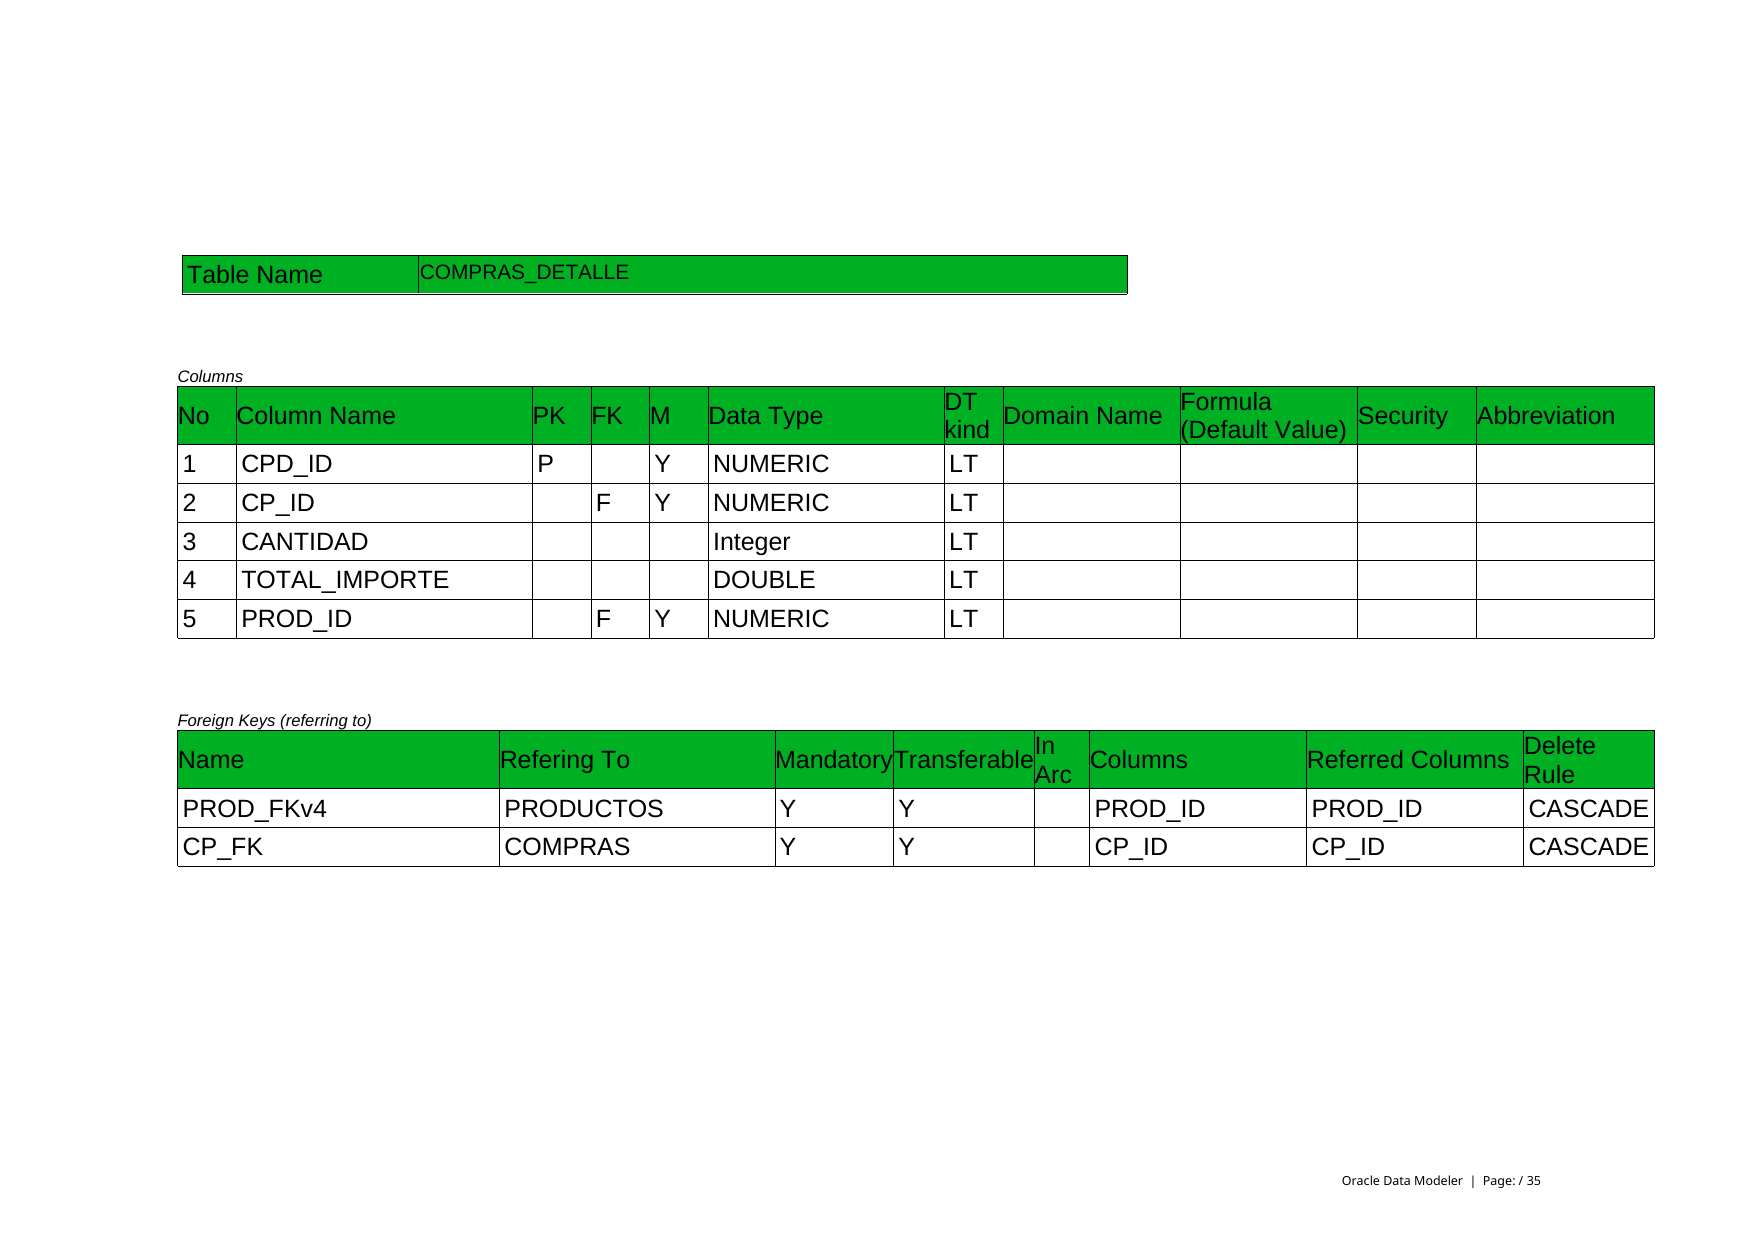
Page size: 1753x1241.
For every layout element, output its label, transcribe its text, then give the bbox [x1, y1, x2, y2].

table_cell [1004, 561, 1180, 599]
table_cell CP_FK [178, 828, 499, 866]
table_cell Y [776, 828, 893, 866]
table_cell Y [894, 828, 1034, 866]
table_cell 3 [178, 523, 236, 560]
table_header Transferable [894, 731, 1034, 788]
table_cell [1181, 445, 1357, 483]
table_header Name [178, 731, 499, 788]
table_header Column Name [237, 387, 532, 444]
table_cell Y [650, 600, 708, 637]
table_cell [1181, 561, 1357, 599]
table_cell LT [945, 561, 1003, 599]
table_header Formula (Default Value) [1181, 387, 1357, 444]
table_cell [592, 523, 649, 560]
table_cell [1477, 600, 1654, 637]
table_cell [1035, 828, 1089, 866]
table_cell COMPRAS [500, 828, 775, 866]
table_cell LT [945, 445, 1003, 483]
table_cell NUMERIC [709, 600, 944, 637]
text Foreign Keys (referring to) [177, 711, 1575, 730]
table_header In Arc [1035, 731, 1089, 788]
table_cell [1358, 445, 1476, 483]
table_cell [1358, 484, 1476, 522]
table_cell CP_ID [1090, 828, 1306, 866]
table_cell NUMERIC [709, 445, 944, 483]
table_cell NUMERIC [709, 484, 944, 522]
table_cell [1004, 600, 1180, 637]
table_cell [1181, 523, 1357, 560]
table_header Domain Name [1004, 387, 1180, 444]
table_cell Y [650, 445, 708, 483]
table_cell LT [945, 523, 1003, 560]
table_header Data Type [709, 387, 944, 444]
table_header Columns [1090, 731, 1306, 788]
table_header Refering To [500, 731, 775, 788]
table_cell PROD_ID [1307, 789, 1523, 827]
table_cell CP_ID [237, 484, 532, 522]
table_cell [1477, 561, 1654, 599]
table_cell Y [776, 789, 893, 827]
table_cell CASCADE [1524, 828, 1654, 866]
table_cell PROD_ID [1090, 789, 1306, 827]
table_cell [1035, 789, 1089, 827]
table_cell [1358, 600, 1476, 637]
table_cell Integer [709, 523, 944, 560]
table_cell Y [894, 789, 1034, 827]
table_cell Y [650, 484, 708, 522]
table_header Delete Rule [1524, 731, 1654, 788]
table_cell F [592, 484, 649, 522]
table_header Security [1358, 387, 1476, 444]
table_cell [1477, 484, 1654, 522]
table_header PK [533, 387, 591, 444]
table_header M [650, 387, 708, 444]
table_header Abbreviation [1477, 387, 1654, 444]
table_cell [1004, 523, 1180, 560]
table_cell [533, 484, 591, 522]
table_cell [533, 523, 591, 560]
table_cell 5 [178, 600, 236, 637]
table_cell [592, 445, 649, 483]
table_cell [533, 600, 591, 637]
table_cell 4 [178, 561, 236, 599]
table_cell LT [945, 484, 1003, 522]
table_cell LT [945, 600, 1003, 637]
table_header Mandatory [776, 731, 893, 788]
table_header DT kind [945, 387, 1003, 444]
table_cell 1 [178, 445, 236, 483]
table_cell 2 [178, 484, 236, 522]
text Columns [177, 367, 1575, 386]
table_cell F [592, 600, 649, 637]
table_cell PROD_FKv4 [178, 789, 499, 827]
table_cell [1358, 523, 1476, 560]
table_header No [178, 387, 236, 444]
table_cell [1358, 561, 1476, 599]
table_header FK [592, 387, 649, 444]
table_cell [1477, 445, 1654, 483]
table_cell TOTAL_IMPORTE [237, 561, 532, 599]
table_cell [650, 523, 708, 560]
table_cell PRODUCTOS [500, 789, 775, 827]
table_cell [1181, 600, 1357, 637]
table_cell CANTIDAD [237, 523, 532, 560]
table_cell [1004, 484, 1180, 522]
table_cell [1004, 445, 1180, 483]
table_cell P [533, 445, 591, 483]
table_cell [533, 561, 591, 599]
table_cell DOUBLE [709, 561, 944, 599]
table_cell CASCADE [1524, 789, 1654, 827]
table_cell CPD_ID [237, 445, 532, 483]
table_cell [1477, 523, 1654, 560]
table_cell [650, 561, 708, 599]
table_cell [1181, 484, 1357, 522]
table_cell PROD_ID [237, 600, 532, 637]
table_cell [592, 561, 649, 599]
table_header COMPRAS_DETALLE [419, 256, 1127, 293]
table_cell CP_ID [1307, 828, 1523, 866]
table_header Table Name [183, 256, 418, 293]
table_header Referred Columns [1307, 731, 1523, 788]
